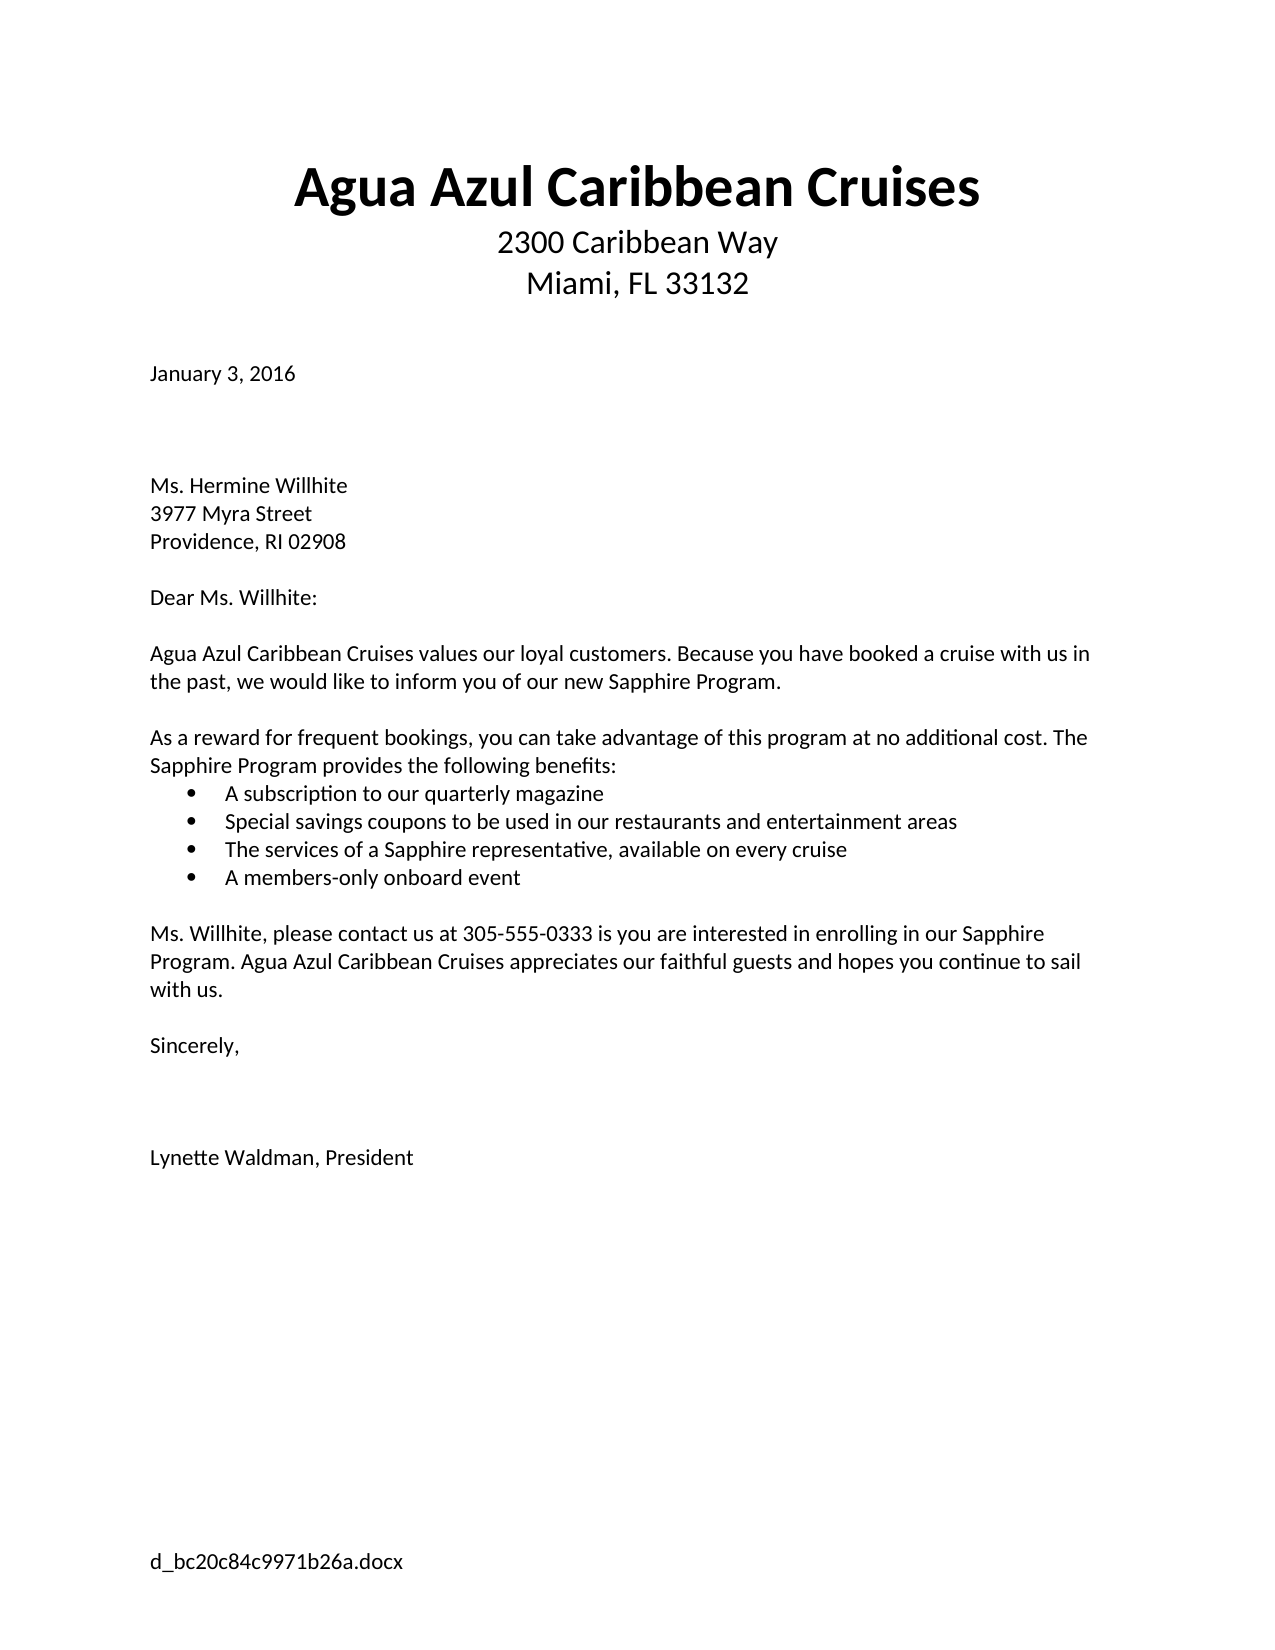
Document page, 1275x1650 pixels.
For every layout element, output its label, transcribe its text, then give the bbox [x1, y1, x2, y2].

list A subscription to our quarterly magazine [187, 779, 1125, 807]
text Miami, FL 33132 [150, 262, 1125, 303]
text January 3, 2016 [150, 359, 1125, 387]
list Special savings coupons to be used in our restaurants and entertainment areas [187, 807, 1125, 835]
text Agua Azul Caribbean Cruises values our loyal customers. Because you have booked a cruise with us in the past, we would like to inform you of our new Sapphire Program. [150, 639, 1125, 695]
text Ms. Willhite, please contact us at 305-555-0333 is you are interested in enrolling in our Sapphire Program. Agua Azul Caribbean Cruises appreciates our faithful guests and hopes you continue to sail with us. [150, 919, 1125, 1003]
text Dear Ms. Willhite: [150, 583, 1125, 611]
text Ms. Hermine Willhite [150, 471, 1125, 499]
text Sincerely, [150, 1031, 1125, 1059]
text As a reward for frequent bookings, you can take advantage of this program at no additional cost. The Sapphire Program provides the following benefits: [150, 723, 1125, 779]
text Agua Azul Caribbean Cruises [150, 150, 1125, 221]
text 2300 Caribbean Way [150, 221, 1125, 262]
list A members-only onboard event [187, 863, 1125, 891]
text Lynette Waldman, President [150, 1143, 1125, 1171]
text 3977 Myra Street [150, 499, 1125, 527]
list The services of a Sapphire representative, available on every cruise [187, 835, 1125, 863]
text Providence, RI 02908 [150, 527, 1125, 555]
